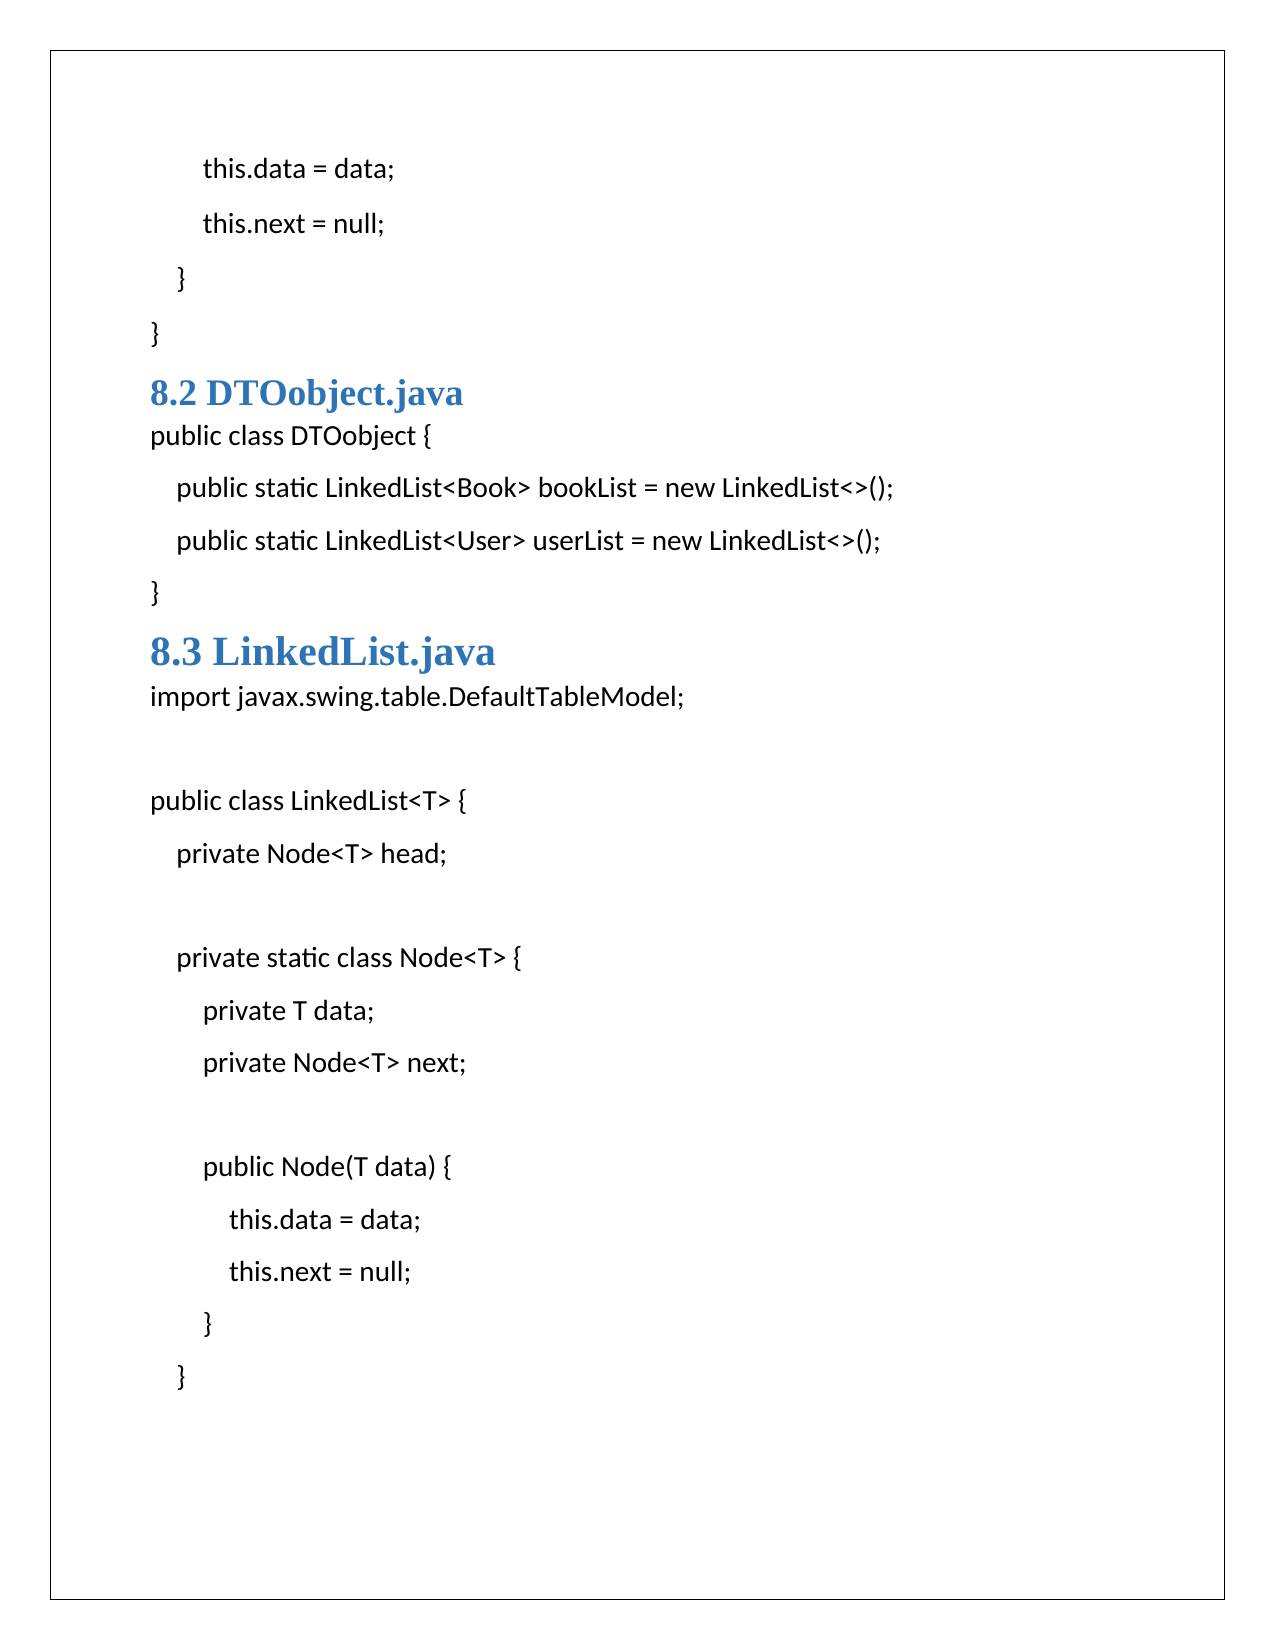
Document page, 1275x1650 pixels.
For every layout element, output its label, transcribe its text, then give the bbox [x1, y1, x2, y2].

text private Node<T> next; [150, 1044, 1125, 1079]
text } [150, 315, 1125, 351]
text this.data = data; [150, 150, 1125, 186]
text } [150, 1305, 1125, 1341]
text this.next = null; [150, 205, 1125, 241]
text private T data; [150, 992, 1125, 1027]
text } [150, 574, 1125, 609]
text public static LinkedList<User> userList = new LinkedList<>(); [150, 522, 1125, 557]
text public Node(T data) { [150, 1148, 1125, 1184]
text this.data = data; [150, 1201, 1125, 1236]
text public class LinkedList<T> { [150, 782, 1125, 818]
text public class DTOobject { [150, 417, 1125, 453]
text } [150, 260, 1125, 296]
text private Node<T> head; [150, 835, 1125, 870]
text import javax.swing.table.DefaultTableModel; [150, 678, 1125, 713]
text public static LinkedList<Book> bookList = new LinkedList<>(); [150, 469, 1125, 505]
text private static class Node<T> { [150, 939, 1125, 975]
subtitle 8.3 LinkedList.java [150, 626, 1125, 674]
subtitle 8.2 DTOobject.java [150, 370, 1125, 413]
text } [150, 1358, 1125, 1393]
text this.next = null; [150, 1253, 1125, 1289]
